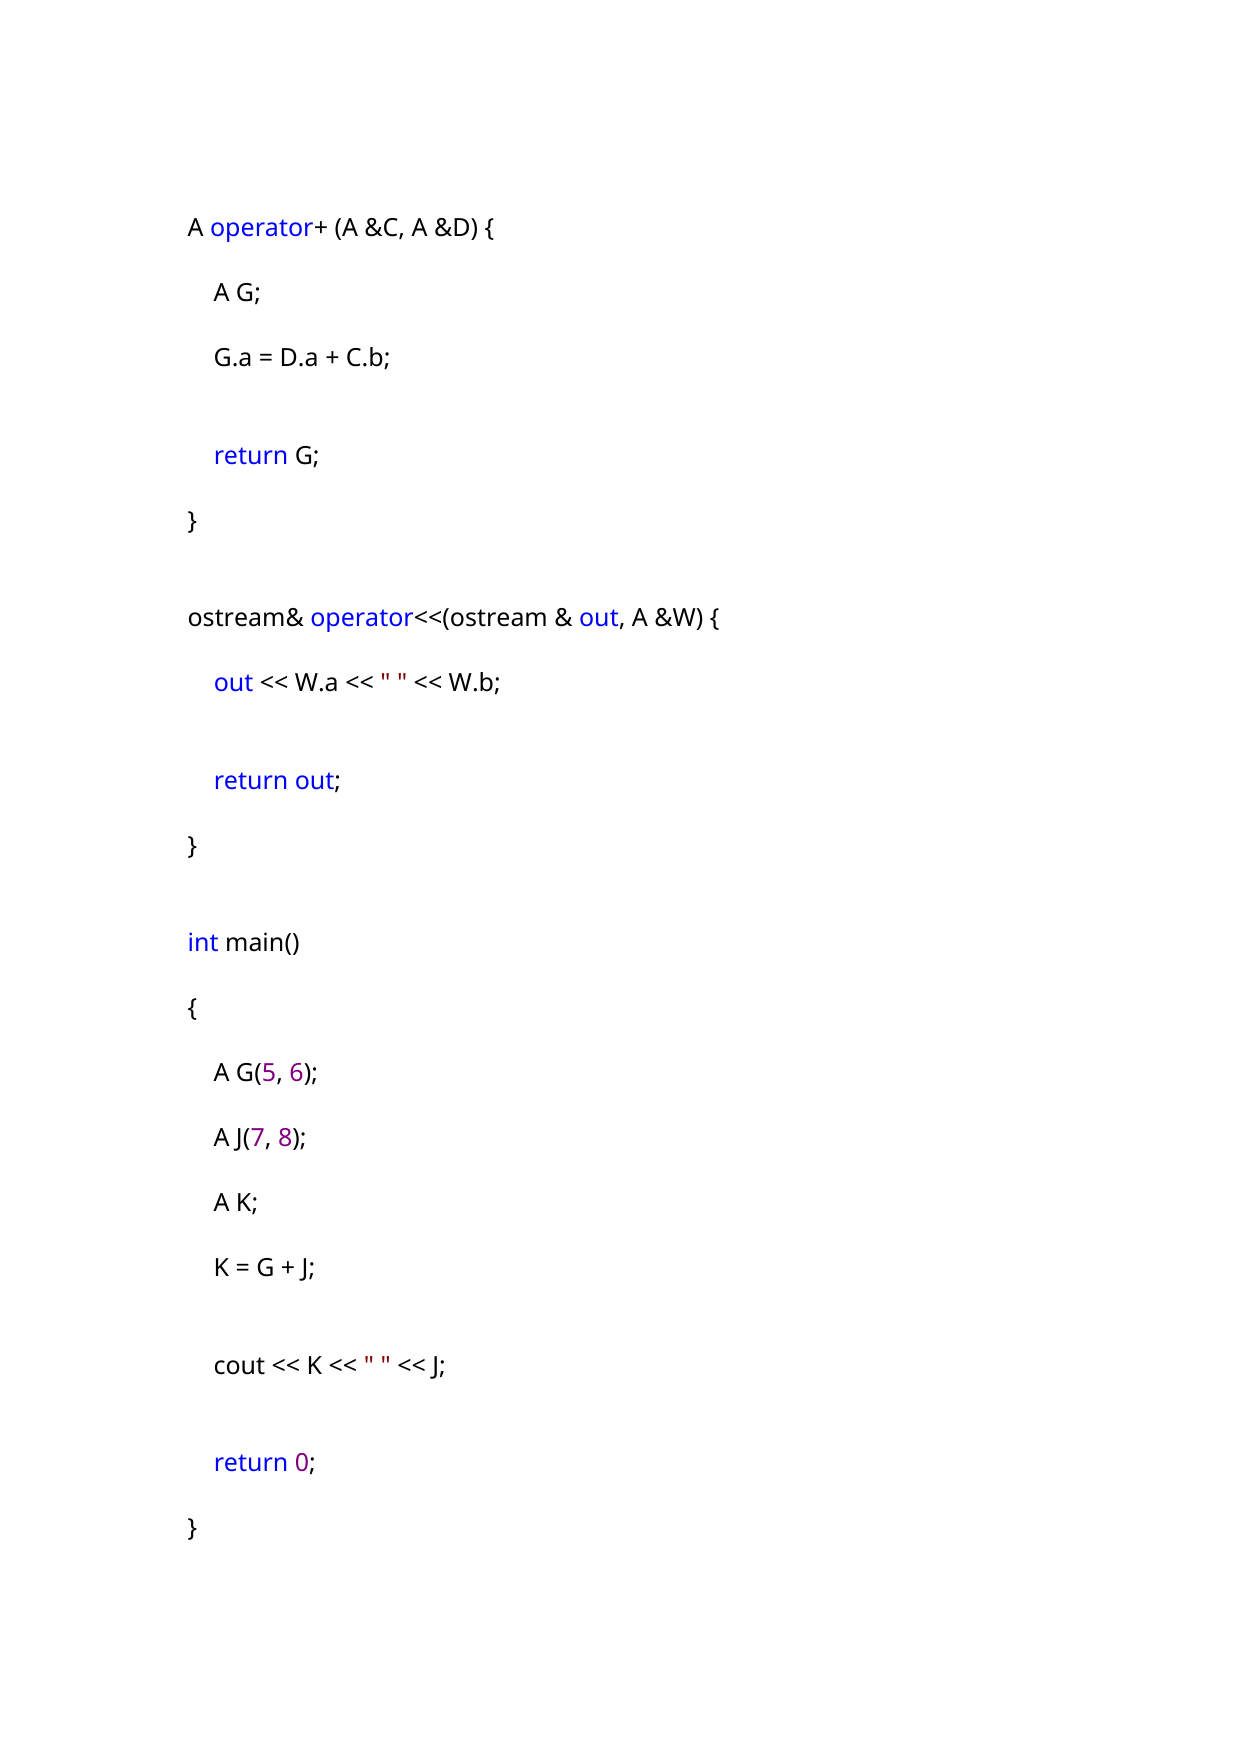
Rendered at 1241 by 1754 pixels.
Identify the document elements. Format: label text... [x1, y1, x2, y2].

text } [187, 487, 1053, 552]
text cout << K << " " << J; [187, 1332, 1053, 1397]
text } [187, 812, 1053, 877]
text } [187, 1494, 1053, 1559]
text ostream& operator<<(ostream & out, A &W) { [187, 584, 1053, 649]
text A operator+ (A &C, A &D) { [187, 194, 1053, 259]
text K = G + J; [187, 1234, 1053, 1299]
text A J(7, 8); [187, 1104, 1053, 1169]
text int main() [187, 909, 1053, 974]
text { [187, 974, 1053, 1039]
text A G(5, 6); [187, 1039, 1053, 1104]
text out << W.a << " " << W.b; [187, 649, 1053, 714]
text A K; [187, 1169, 1053, 1234]
text G.a = D.a + C.b; [187, 324, 1053, 389]
text return out; [187, 747, 1053, 812]
text return 0; [187, 1429, 1053, 1494]
text return G; [187, 422, 1053, 487]
text A G; [187, 259, 1053, 324]
